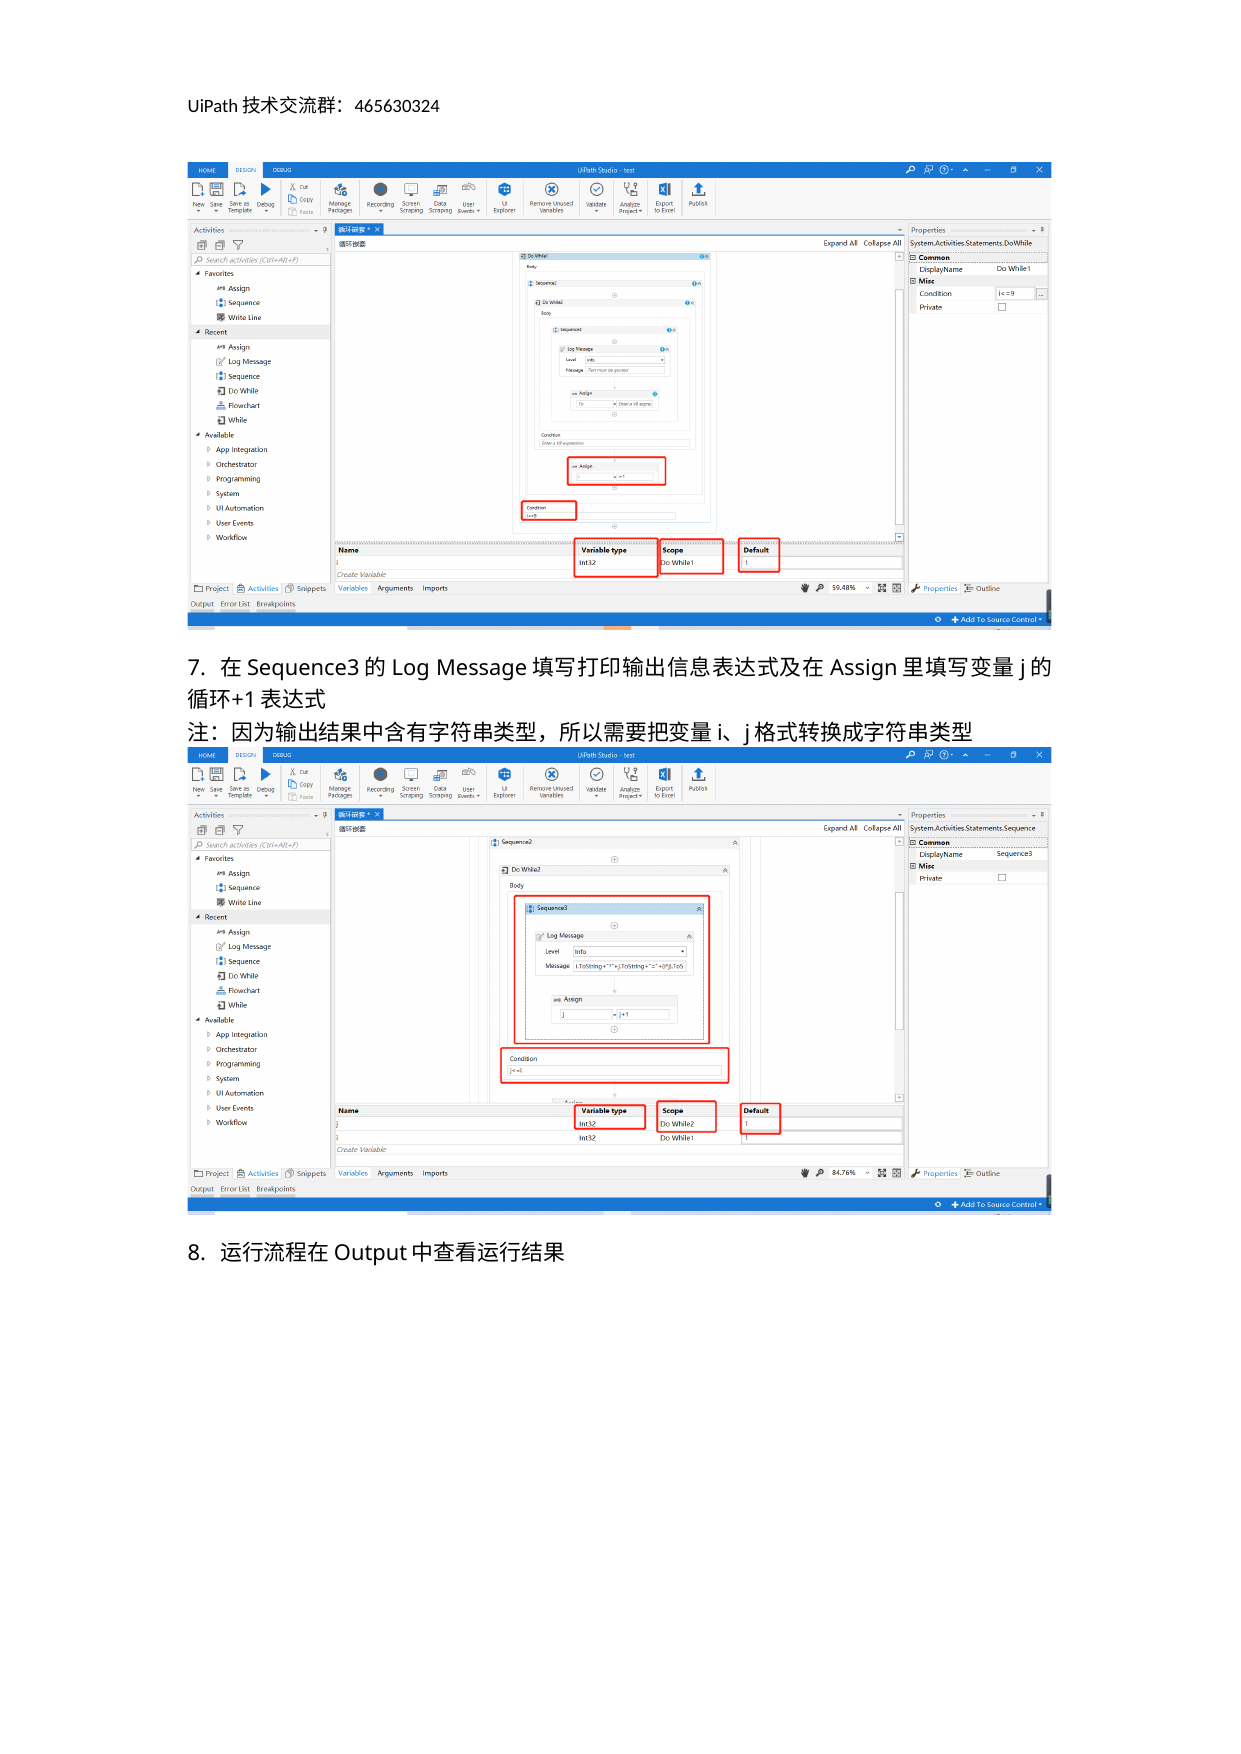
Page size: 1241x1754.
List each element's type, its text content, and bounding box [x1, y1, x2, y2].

list 在Sequence3的Log Message填写打印输出信息表达式及在Assign里填写变量j的循环+1表达式 [187, 649, 1053, 714]
list 注：因为输出结果中含有字符串类型，所以需要把变量i、j格式转换成字符串类型 [187, 714, 1053, 747]
list 运行流程在Output中查看运行结果 [187, 1234, 1053, 1267]
picture [187, 162, 1052, 630]
picture [187, 747, 1052, 1215]
